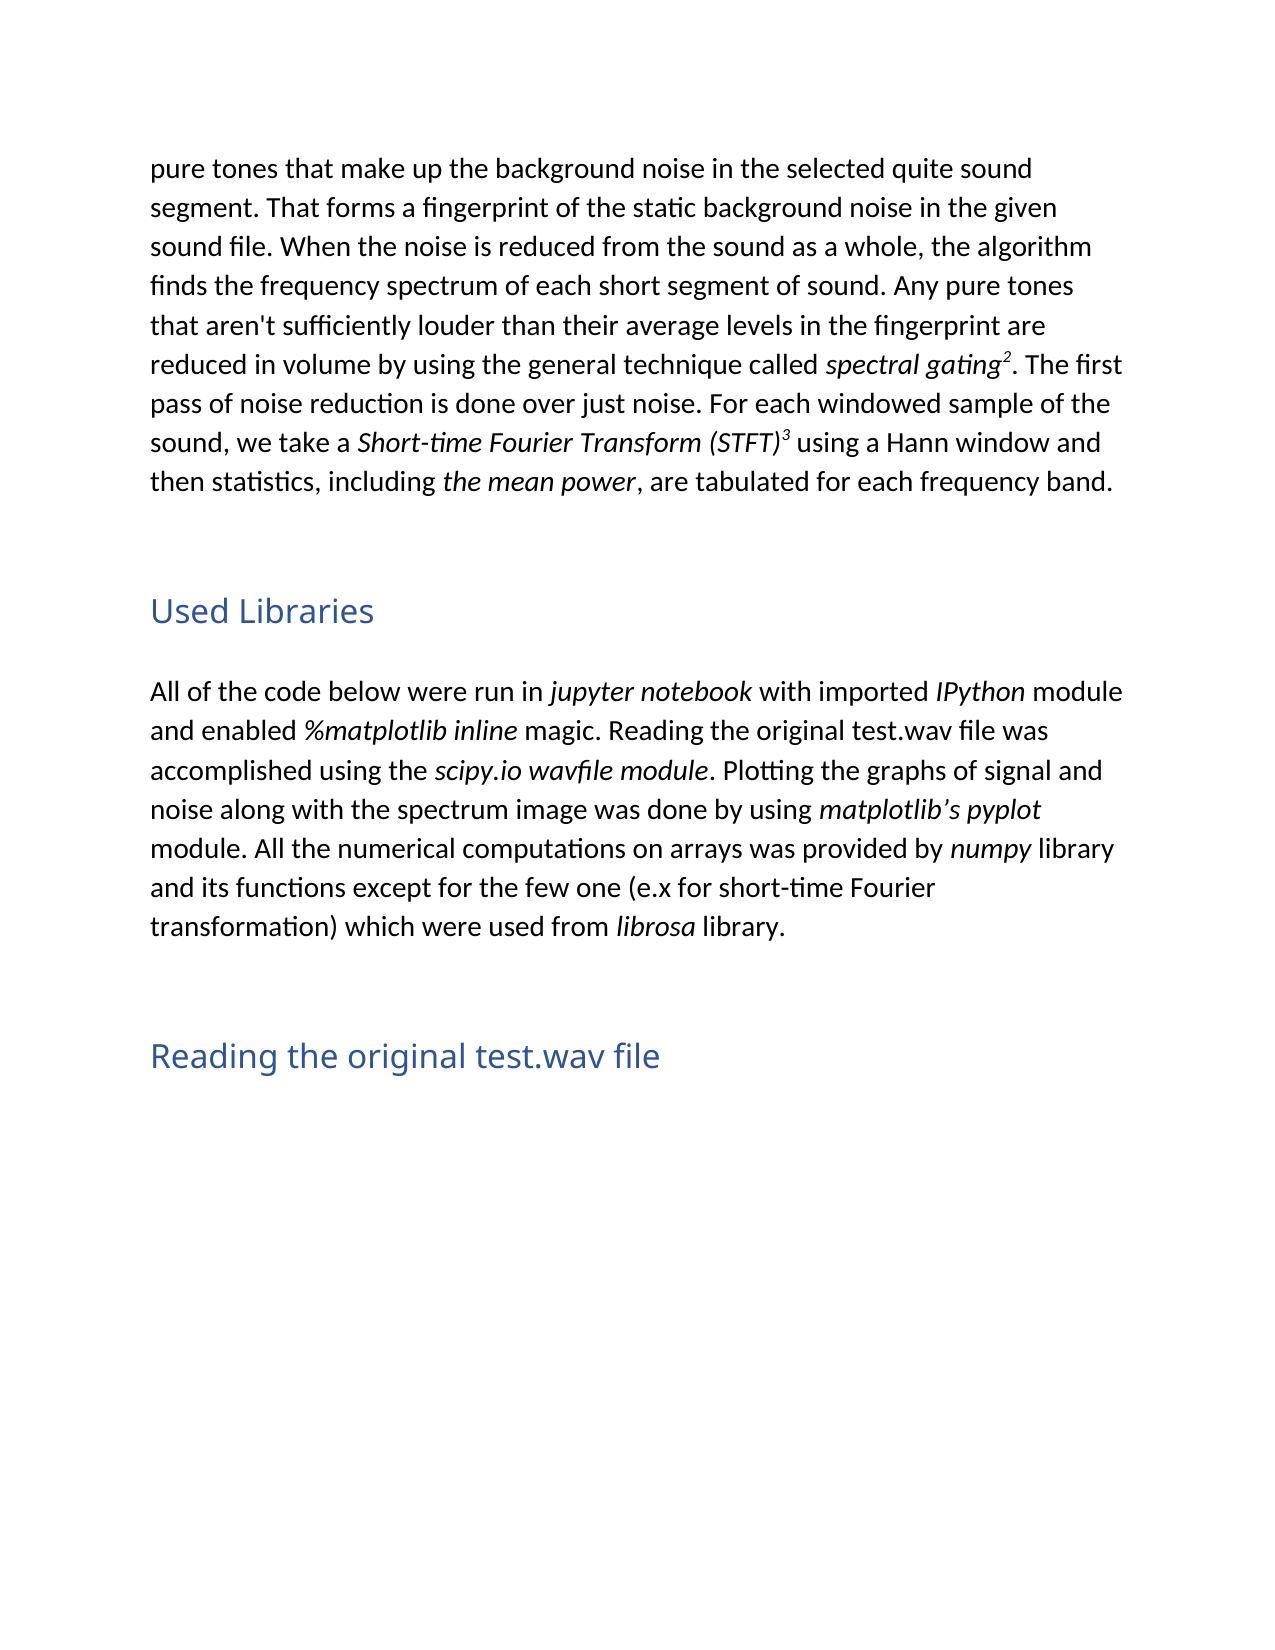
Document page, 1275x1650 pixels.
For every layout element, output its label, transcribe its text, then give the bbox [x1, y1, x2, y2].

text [150, 150, 1125, 499]
subtitle Reading the original test.wav file [150, 1032, 1125, 1078]
subtitle Used Libraries [150, 587, 1125, 633]
text All of the code below were run in jupyter notebook with imported IPython module and enabled %matplotlib inline magic. Reading the original test.wav file was accomplished using the scipy.io wavfile module. Plotting the graphs of signal and noise along with the spectrum image was done by using matplotlib’s pyplot module. All the numerical computations on arrays was provided by numpy library and its functions except for the few one (e.x for short-time Fourier transformation) which were used from librosa library. [150, 673, 1125, 944]
